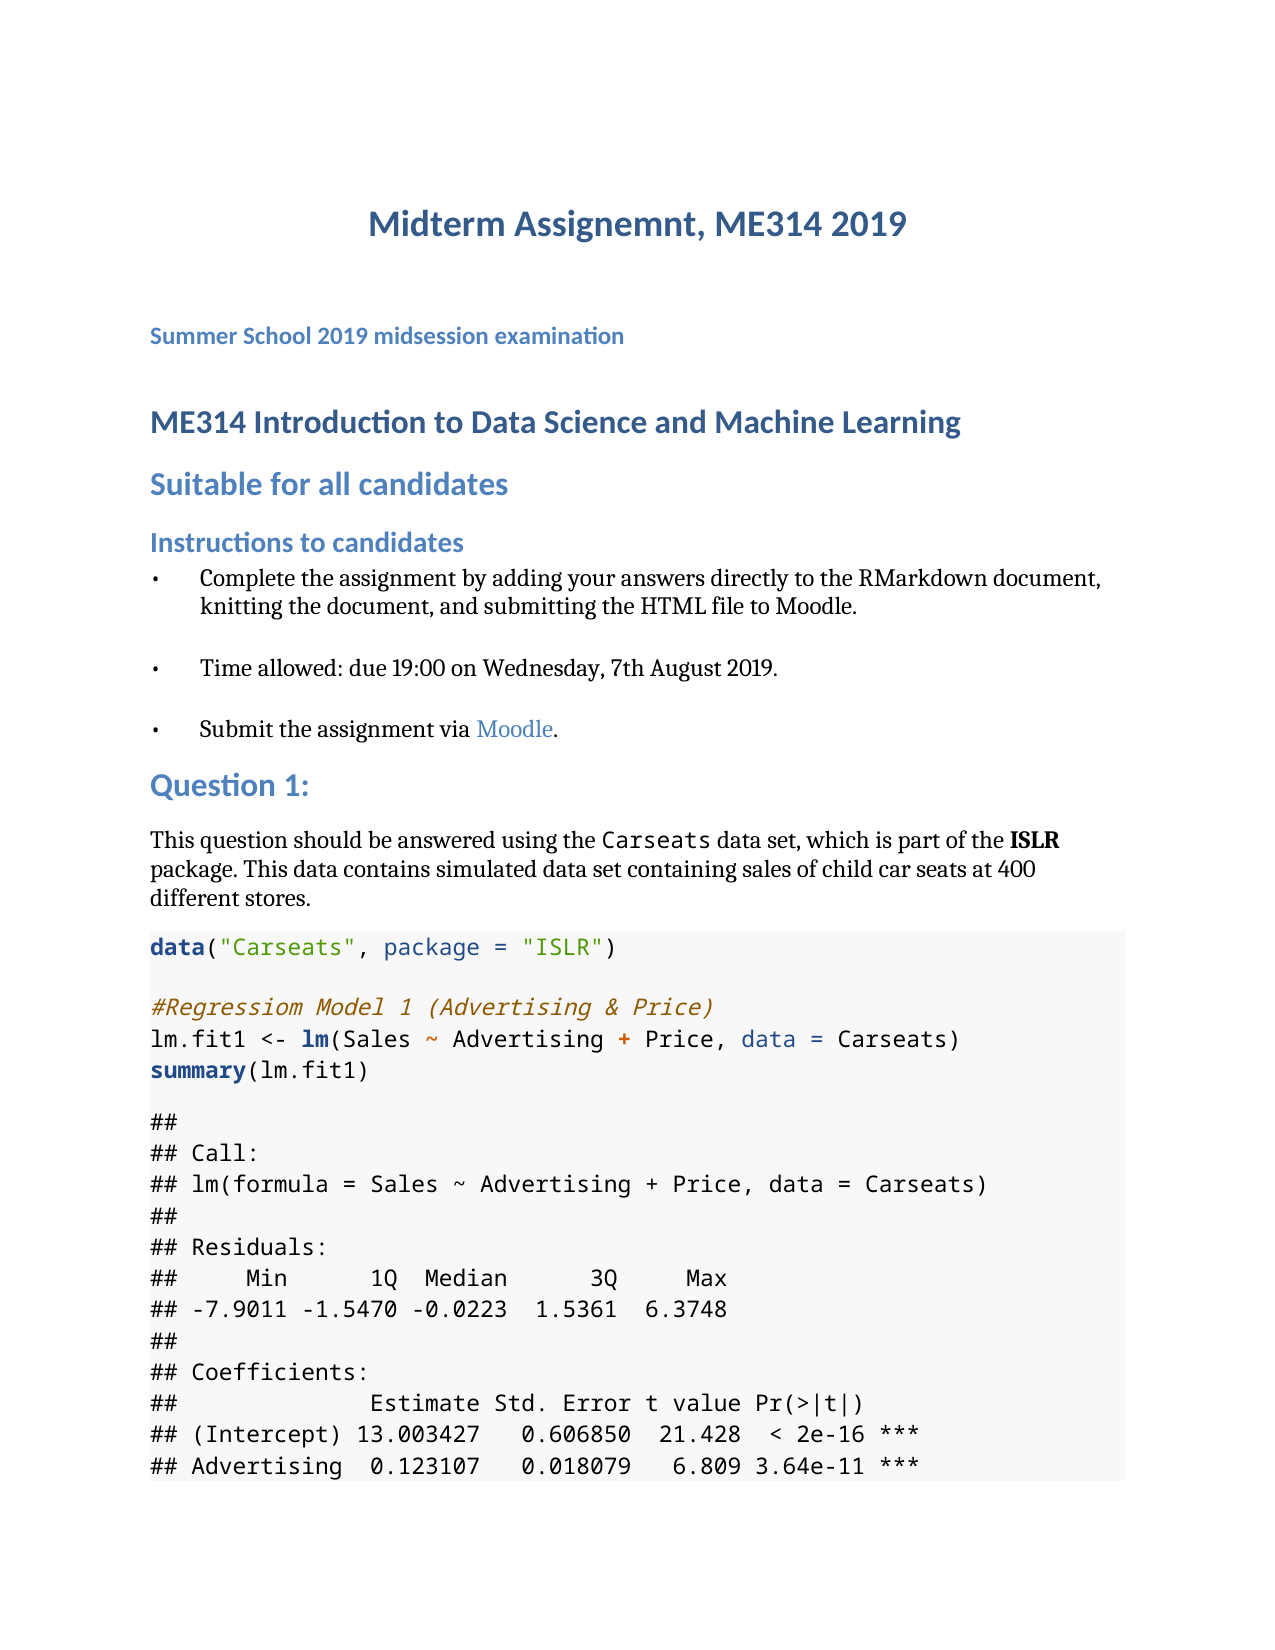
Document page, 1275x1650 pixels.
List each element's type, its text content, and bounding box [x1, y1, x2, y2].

title Midterm Assignemnt, ME314 2019 [150, 200, 1125, 246]
list Submit the assignment via Moodle. [150, 715, 1125, 743]
text This question should be answered using the Carseats data set, which is part of the ISLR package. This data contains simulated data set containing sales of child car seats at 400 different stores. [150, 824, 1125, 912]
list Time allowed: due 19:00 on Wednesday, 7th August 2019. [150, 653, 1125, 711]
subtitle Instructions to candidates [150, 524, 1125, 560]
text data("Carseats", package = "ISLR") #Regressiom Model 1 (Advertising & Price) lm.fit1 <- lm(Sales ~ Advertising + Price, data = Carseats) summary(lm.fit1) [150, 931, 1125, 1085]
list Complete the assignment by adding your answers directly to the RMarkdown document, knitting the document, and submitting the HTML file to Moodle. [150, 563, 1125, 650]
subtitle Question 1: [150, 764, 1125, 805]
subtitle Summer School 2019 midsession examination [150, 320, 1125, 351]
subtitle ME314 Introduction to Data Science and Machine Learning [150, 401, 1125, 442]
subtitle Suitable for all candidates [150, 462, 1125, 503]
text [150, 1106, 1125, 1481]
